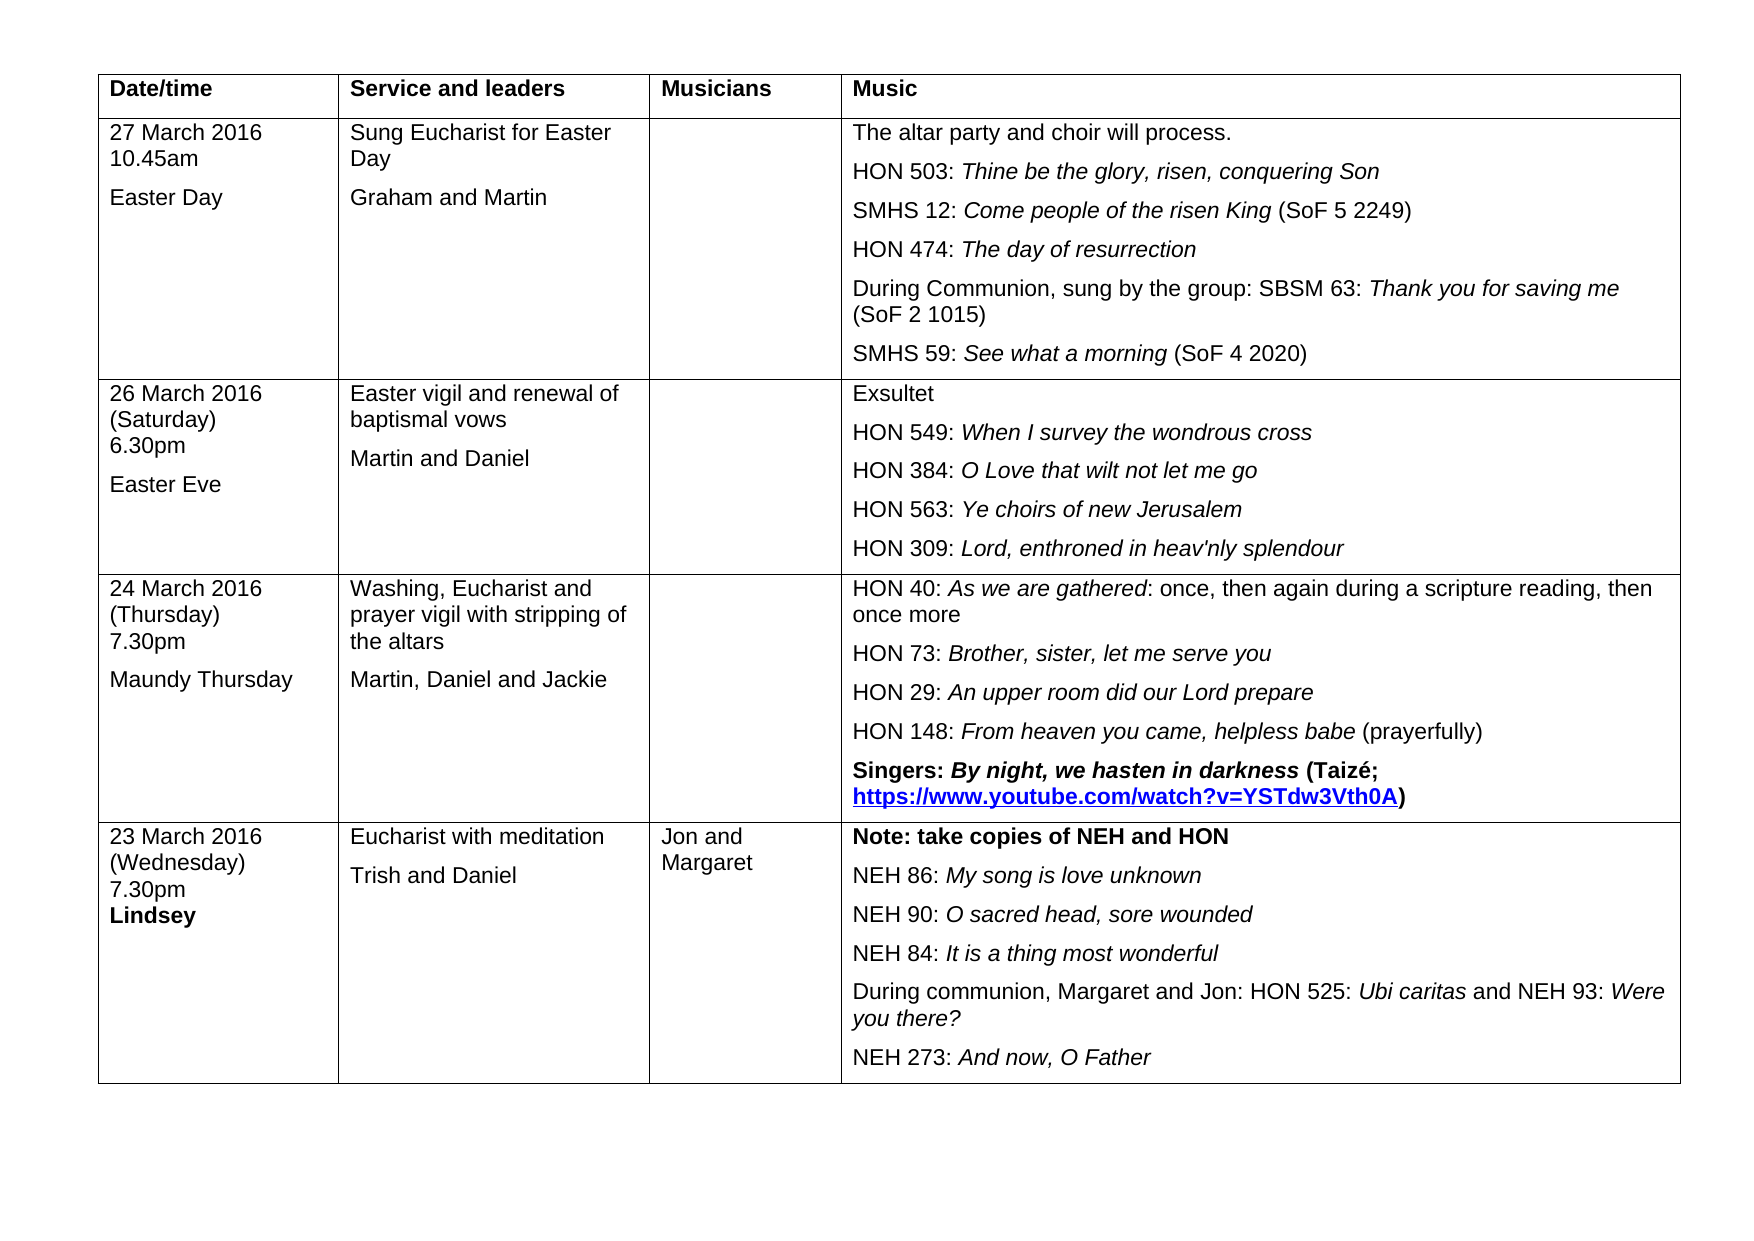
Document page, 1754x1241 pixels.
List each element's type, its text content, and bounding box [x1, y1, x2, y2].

table_cell The altar party and choir will process. HON 503: Thine be the glory, risen, conquering Son SMHS 12: Come people of the risen King (SoF 5 2249) HON 474: The day of resurrection During Communion, sung by the group: SBSM 63: Thank you for saving me (SoF 2 1015) SMHS 59: See what a morning (SoF 4 2020) [842, 119, 1680, 378]
table_cell Sung Eucharist for Easter Day Graham and Martin [339, 119, 649, 378]
table_cell 23 March 2016 (Wednesday) 7.30pm Lindsey [99, 823, 338, 1082]
table_header Date/time [99, 75, 338, 118]
table_cell Exsultet HON 549: When I survey the wondrous cross HON 384: O Love that wilt not let me go HON 563: Ye choirs of new Jerusalem HON 309: Lord, enthroned in heav'nly splendour [842, 380, 1680, 574]
table_cell Easter vigil and renewal of baptismal vows Martin and Daniel [339, 380, 649, 574]
table_cell 26 March 2016 (Saturday) 6.30pm Easter Eve [99, 380, 338, 574]
table_cell Jon and Margaret [650, 823, 841, 1082]
table_cell [650, 380, 841, 574]
table_cell HON 40: As we are gathered: once, then again during a scripture reading, then once more HON 73: Brother, sister, let me serve you HON 29: An upper room did our Lord prepare HON 148: From heaven you came, helpless babe (prayerfully) Singers: By night, we hasten in darkness (Taizé; https://www.youtube.com/watch?v=YSTdw3Vth0A) [842, 575, 1680, 822]
table_header Musicians [650, 75, 841, 118]
table_cell 24 March 2016 (Thursday) 7.30pm Maundy Thursday [99, 575, 338, 822]
table_cell Eucharist with meditation Trish and Daniel [339, 823, 649, 1082]
table_header Service and leaders [339, 75, 649, 118]
table_cell 27 March 2016 10.45am Easter Day [99, 119, 338, 378]
table_cell [650, 119, 841, 378]
table_header Music [842, 75, 1680, 118]
table_cell Note: take copies of NEH and HON NEH 86: My song is love unknown NEH 90: O sacred head, sore wounded NEH 84: It is a thing most wonderful During communion, Margaret and Jon: HON 525: Ubi caritas and NEH 93: Were you there? NEH 273: And now, O Father [842, 823, 1680, 1082]
table_cell [650, 575, 841, 822]
table_cell Washing, Eucharist and prayer vigil with stripping of the altars Martin, Daniel and Jackie [339, 575, 649, 822]
